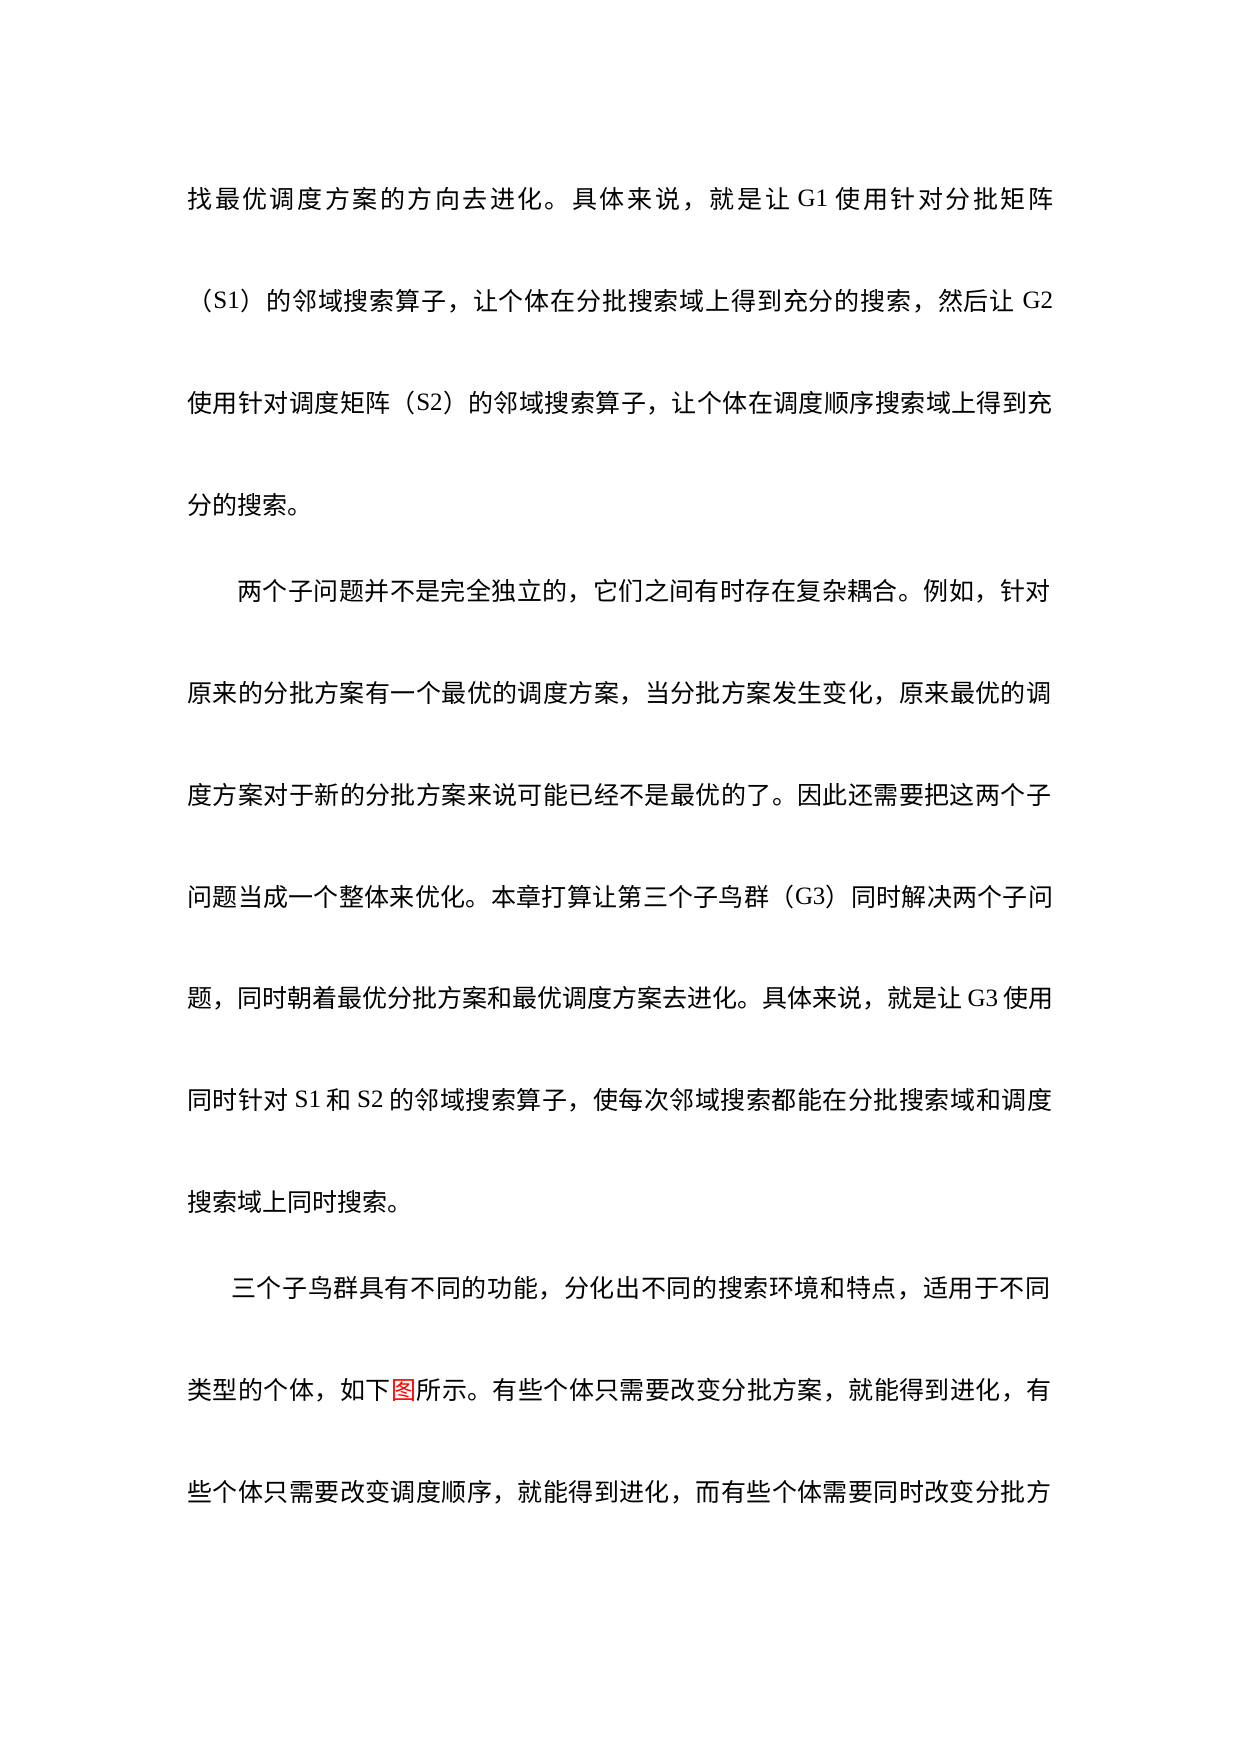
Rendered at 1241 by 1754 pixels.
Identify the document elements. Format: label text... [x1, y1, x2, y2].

text 两个子问题并不是完全独立的，它们之间有时存在复杂耦合。例如，针对原来的分批方案有一个最优的调度方案，当分批方案发生变化，原来最优的调度方案对于新的分批方案来说可能已经不是最优的了。因此还需要把这两个子问题当成一个整体来优化。本章打算让第三个子鸟群（G3）同时解决两个子问题，同时朝着最优分批方案和最优调度方案去进化。具体来说，就是让G3使用同时针对S1和S2的邻域搜索算子，使每次邻域搜索都能在分批搜索域和调度搜索域上同时搜索。 [187, 556, 1053, 1235]
